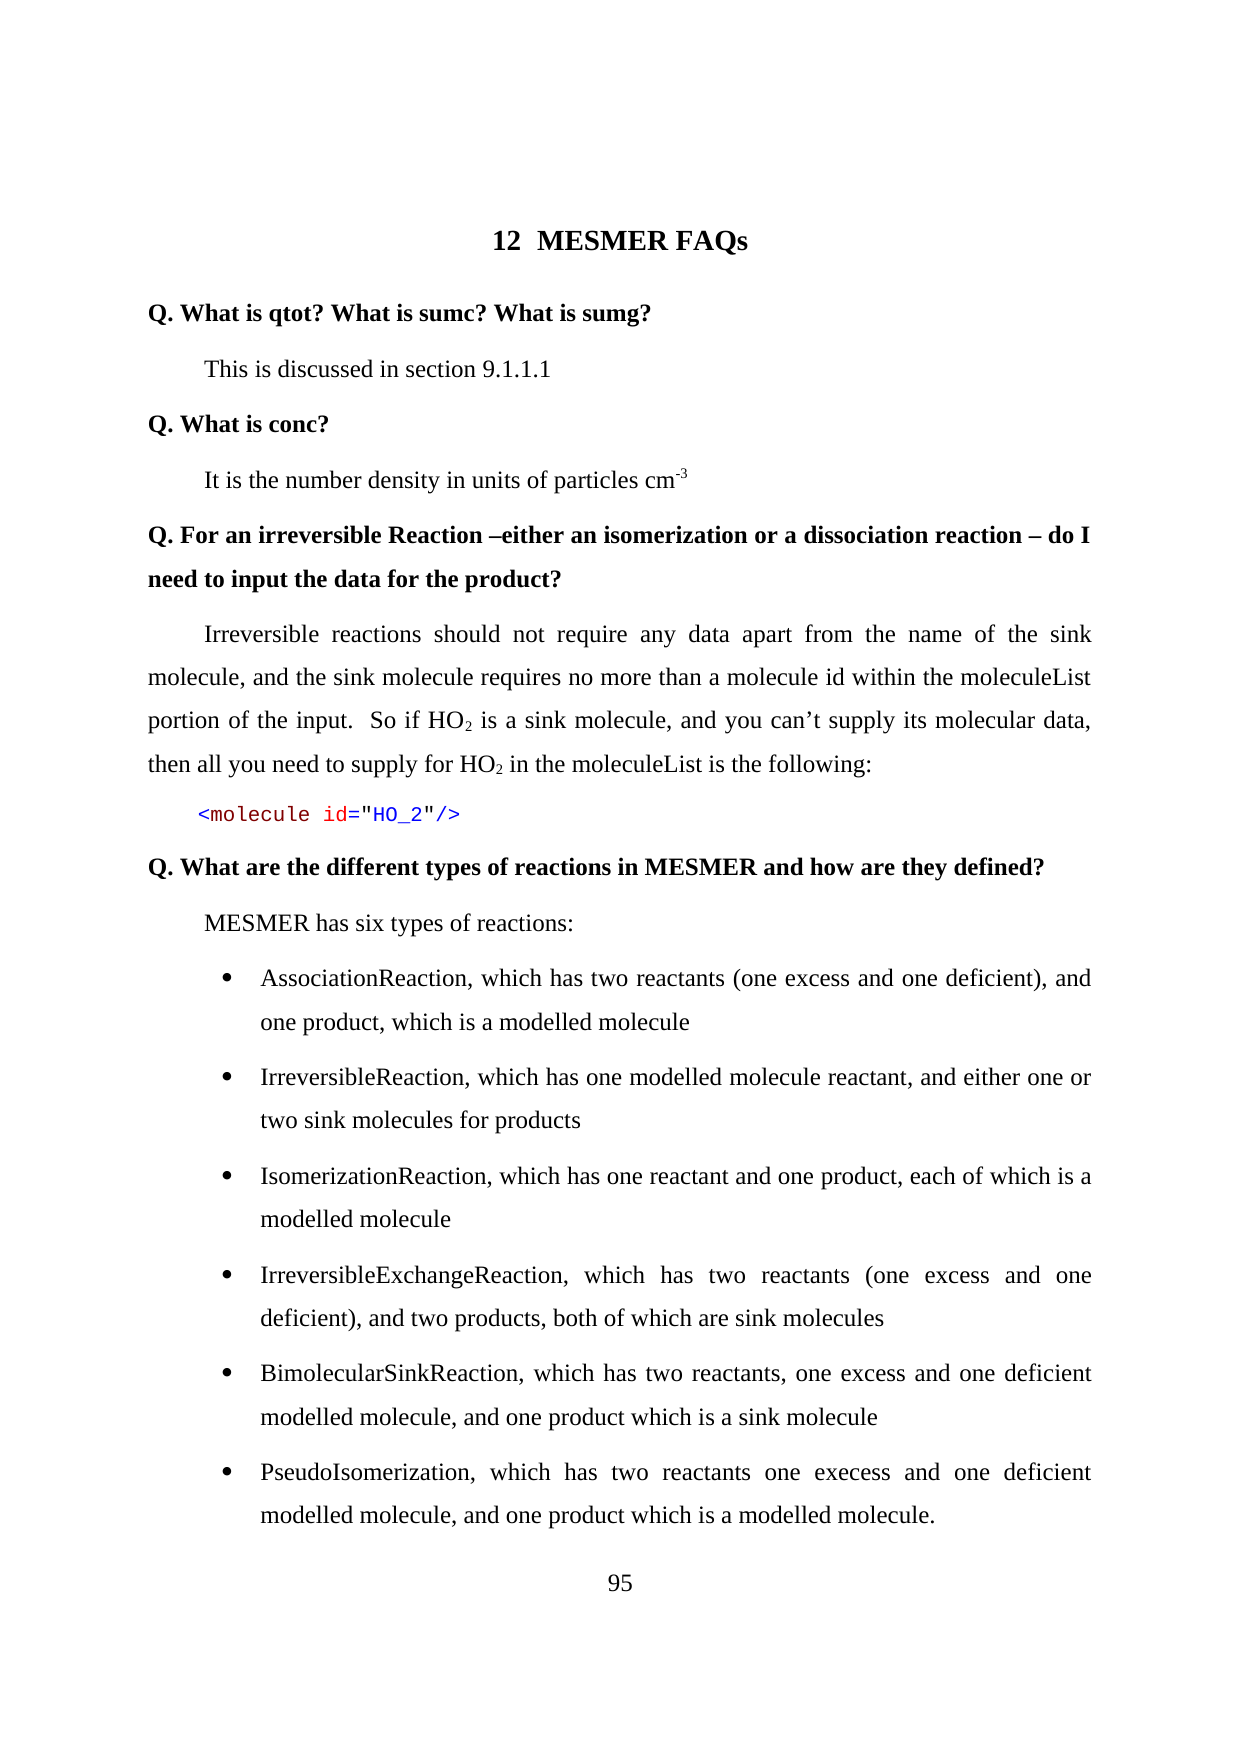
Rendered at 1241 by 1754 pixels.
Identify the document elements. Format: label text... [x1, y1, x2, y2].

list BimolecularSinkReaction, which has two reactants, one excess and one deficient modelled molecule, and one product which is a sink molecule [223, 1358, 1092, 1430]
text <molecule id="HO_2"/> [148, 804, 1092, 828]
list IrreversibleReaction, which has one modelled molecule reactant, and either one or two sink molecules for products [223, 1062, 1092, 1134]
list IsomerizationReaction, which has one reactant and one product, each of which is a modelled molecule [223, 1161, 1092, 1233]
list IrreversibleExchangeReaction, which has two reactants (one excess and one deficient), and two products, both of which are sink molecules [223, 1260, 1092, 1332]
text Q. What is conc? [148, 409, 1092, 438]
text This is discussed in section 9.1.1.1 [148, 354, 1092, 382]
text Q. For an irreversible Reaction –either an isomerization or a dissociation reaction – do I need to input the data for the product? [148, 521, 1092, 592]
text MESMER has six types of reactions: [148, 908, 1092, 937]
list PseudoIsomerization, which has two reactants one execess and one deficient modelled molecule, and one product which is a modelled molecule. [223, 1457, 1092, 1529]
text Q. What are the different types of reactions in MESMER and how are they defined? [148, 852, 1092, 881]
text Q. What is qtot? What is sumc? What is sumg? [148, 298, 1092, 327]
text It is the number density in units of particles cm-3 [148, 465, 1092, 494]
text Irreversible reactions should not require any data apart from the name of the sink molecule, and the sink molecule requires no more than a molecule id within the moleculeList portion of the input. So if HO2 is a sink molecule, and you can’t supply its molecular data, then all you need to supply for HO2 in the moleculeList is the following: [148, 619, 1092, 777]
subtitle MESMER FAQs [148, 223, 1092, 256]
list AssociationReaction, which has two reactants (one excess and one deficient), and one product, which is a modelled molecule [223, 963, 1092, 1035]
